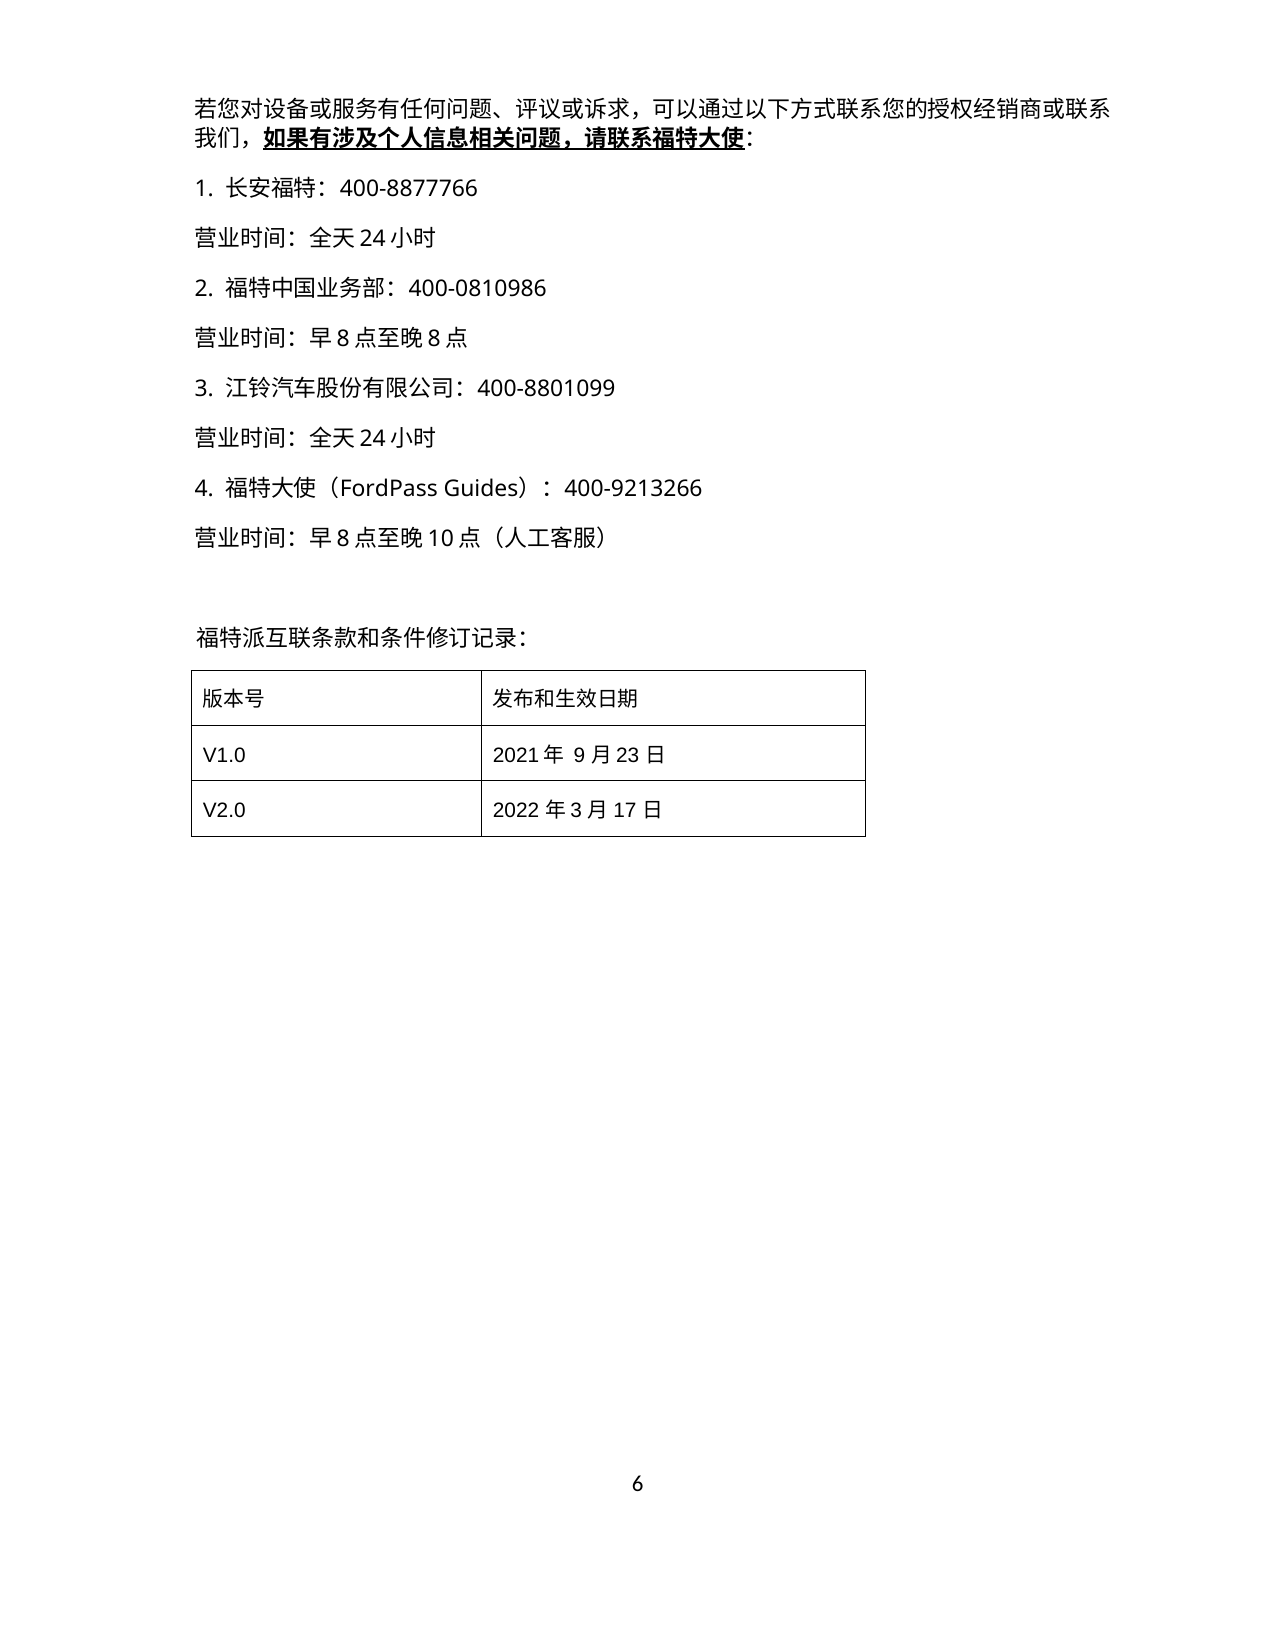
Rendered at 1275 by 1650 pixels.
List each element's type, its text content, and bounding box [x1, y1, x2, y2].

table_cell 2021年 9 月23 日 [482, 726, 865, 780]
table_cell V2.0 [192, 781, 481, 836]
text 4. 福特大使（FordPass Guides）：400-9213266 [194, 473, 1125, 502]
text 3. 江铃汽车股份有限公司：400-8801099 [194, 373, 1125, 402]
table_header 发布和生效日期 [482, 671, 865, 725]
table_cell 2022 年 3 月 17 日 [482, 781, 865, 836]
text 营业时间：全天24小时 [194, 423, 1125, 452]
text 2. 福特中国业务部：400-0810986 [194, 273, 1125, 302]
text 营业时间：早8点至晚8点 [194, 323, 1125, 352]
text 若您对设备或服务有任何问题、评议或诉求，可以通过以下方式联系您的授权经销商或联系我们，如果有涉及个人信息相关问题，请联系福特大使： [194, 94, 1125, 152]
table_cell V1.0 [192, 726, 481, 780]
text 营业时间：全天24小时 [194, 223, 1125, 252]
text 福特派互联条款和条件修订记录： [150, 623, 1125, 652]
table_header 版本号 [192, 671, 481, 725]
text 营业时间：早8点至晚10点（人工客服） [194, 523, 1125, 552]
text 1. 长安福特：400-8877766 [194, 173, 1125, 202]
